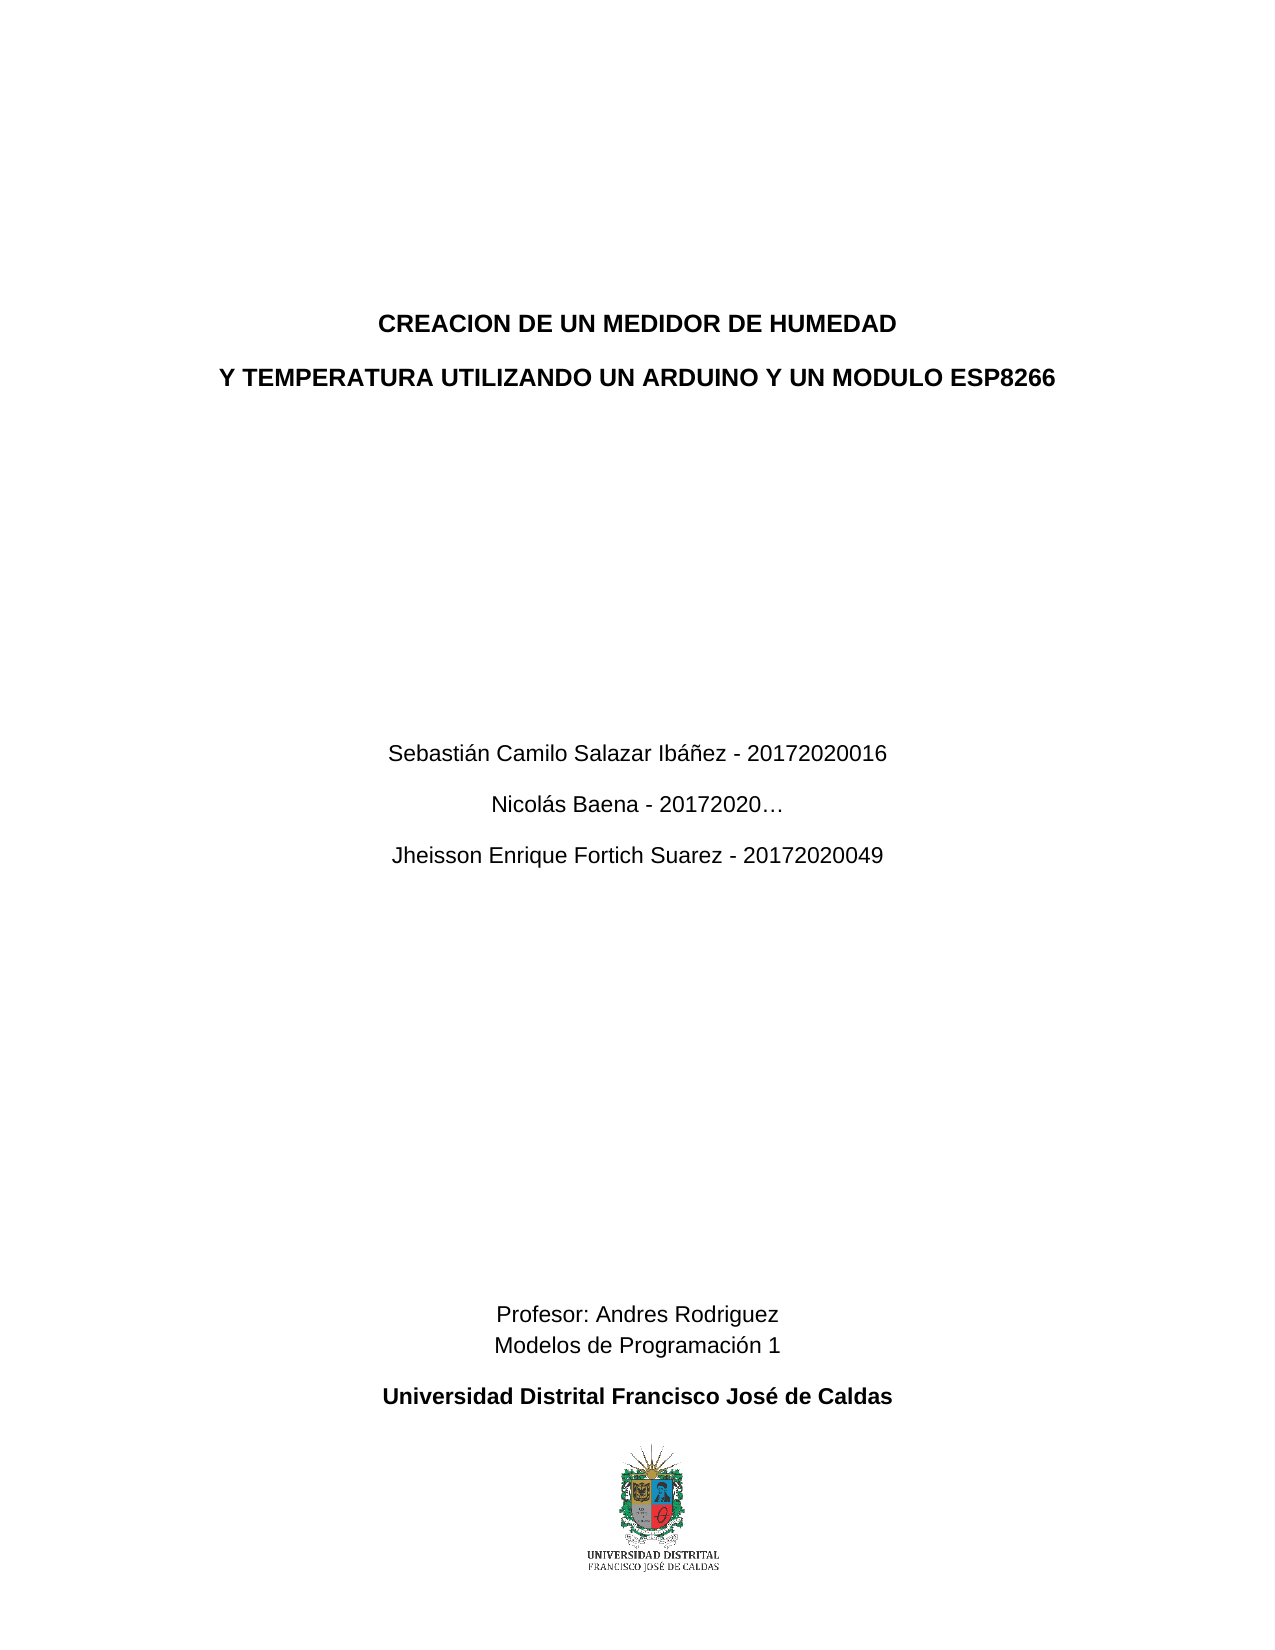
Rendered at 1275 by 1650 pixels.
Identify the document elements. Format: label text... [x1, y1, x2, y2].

text Profesor: Andres Rodriguez Modelos de Programación 1 [177, 1301, 1098, 1358]
text Universidad Distrital Francisco José de Caldas [177, 1383, 1098, 1409]
text Jheisson Enrique Fortich Suarez - 20172020049 [177, 842, 1098, 868]
text Sebastián Camilo Salazar Ibáñez - 20172020016 [177, 740, 1098, 766]
text CREACION DE UN MEDIDOR DE HUMEDAD [177, 309, 1098, 338]
text Nicolás Baena - 20172020… [177, 791, 1098, 817]
text Y TEMPERATURA UTILIZANDO UN ARDUINO Y UN MODULO ESP8266 [177, 363, 1098, 392]
picture [587, 1443, 719, 1572]
